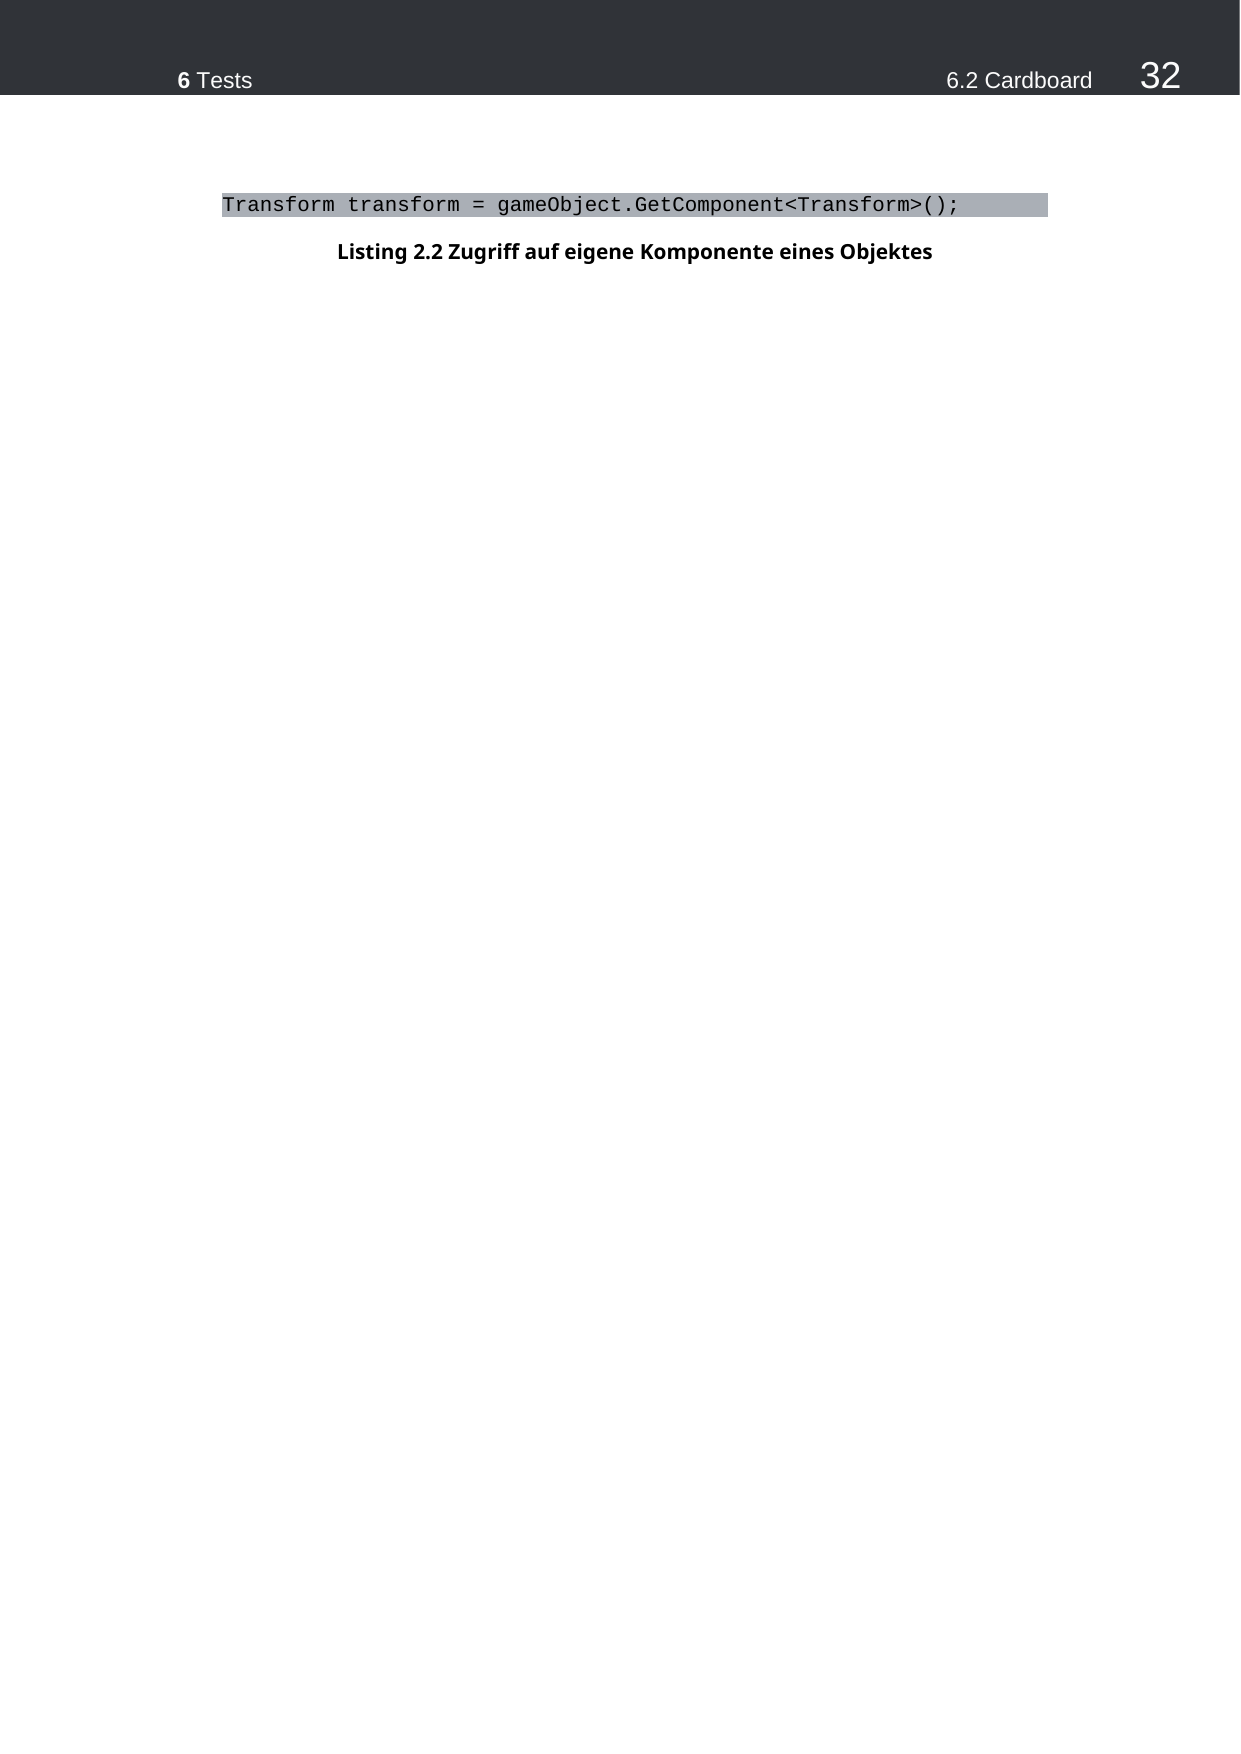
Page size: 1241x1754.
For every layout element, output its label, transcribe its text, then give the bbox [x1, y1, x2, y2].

text Transform transform = gameObject.GetComponent<Transform>(); [222, 193, 1048, 217]
text Listing 2.2 Zugriff auf eigene Komponente eines Objektes [177, 237, 1092, 265]
